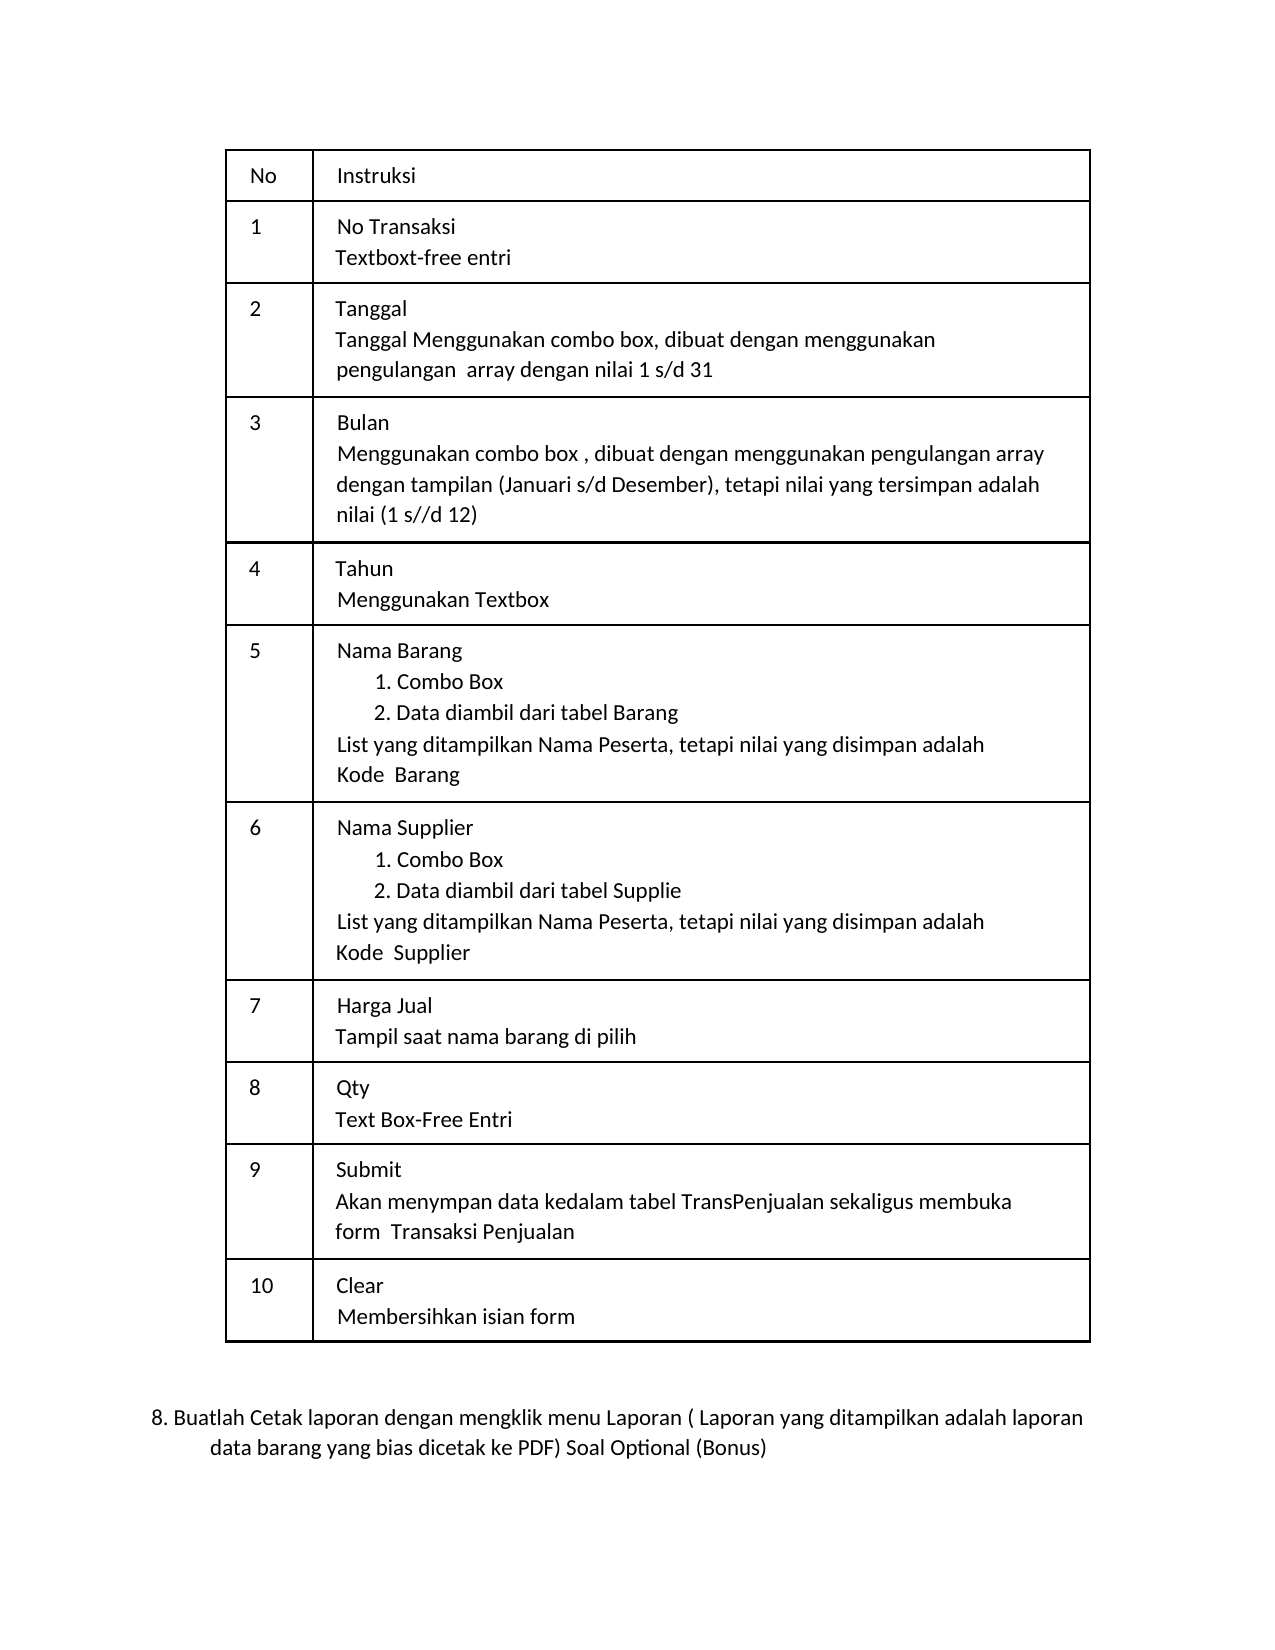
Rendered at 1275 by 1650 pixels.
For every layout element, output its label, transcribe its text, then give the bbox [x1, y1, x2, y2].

table_cell 10 [227, 1260, 312, 1340]
table_cell Tanggal Tanggal Menggunakan combo box, dibuat dengan menggunakan pengulangan array dengan nilai 1 s/d 31 [314, 284, 1089, 396]
text 8. Buatlah Cetak laporan dengan mengklik menu Laporan ( Laporan yang ditampilkan adalah laporan data barang yang bias dicetak ke PDF) Soal Optional (Bonus) [151, 1403, 1126, 1461]
table_cell Nama Supplier 1. Combo Box 2. Data diambil dari tabel Supplie List yang ditampilkan Nama Peserta, tetapi nilai yang disimpan adalah Kode Supplier [314, 803, 1089, 979]
table_cell Bulan Menggunakan combo box , dibuat dengan menggunakan pengulangan array dengan tampilan (Januari s/d Desember), tetapi nilai yang tersimpan adalah nilai (1 s//d 12) [314, 398, 1089, 541]
table_cell Harga Jual Tampil saat nama barang di pilih [314, 981, 1089, 1061]
table_cell 3 [227, 398, 312, 541]
table_cell 5 [227, 626, 312, 801]
table_cell No Transaksi Textboxt-free entri [314, 202, 1089, 282]
table_cell Qty Text Box-Free Entri [314, 1063, 1089, 1143]
table_cell 2 [227, 284, 312, 396]
table_cell Tahun Menggunakan Textbox [314, 544, 1089, 623]
table_header Instruksi [314, 151, 1089, 199]
table_header No [227, 151, 312, 199]
table_cell Nama Barang 1. Combo Box 2. Data diambil dari tabel Barang List yang ditampilkan Nama Peserta, tetapi nilai yang disimpan adalah Kode Barang [314, 626, 1089, 801]
table_cell 9 [227, 1145, 312, 1258]
table_cell Clear Membersihkan isian form [314, 1260, 1089, 1340]
table_cell 1 [227, 202, 312, 282]
table_cell 6 [227, 803, 312, 979]
table_cell 4 [227, 544, 312, 623]
table_cell 8 [227, 1063, 312, 1143]
table_cell Submit Akan menympan data kedalam tabel TransPenjualan sekaligus membuka form Transaksi Penjualan [314, 1145, 1089, 1258]
table_cell 7 [227, 981, 312, 1061]
